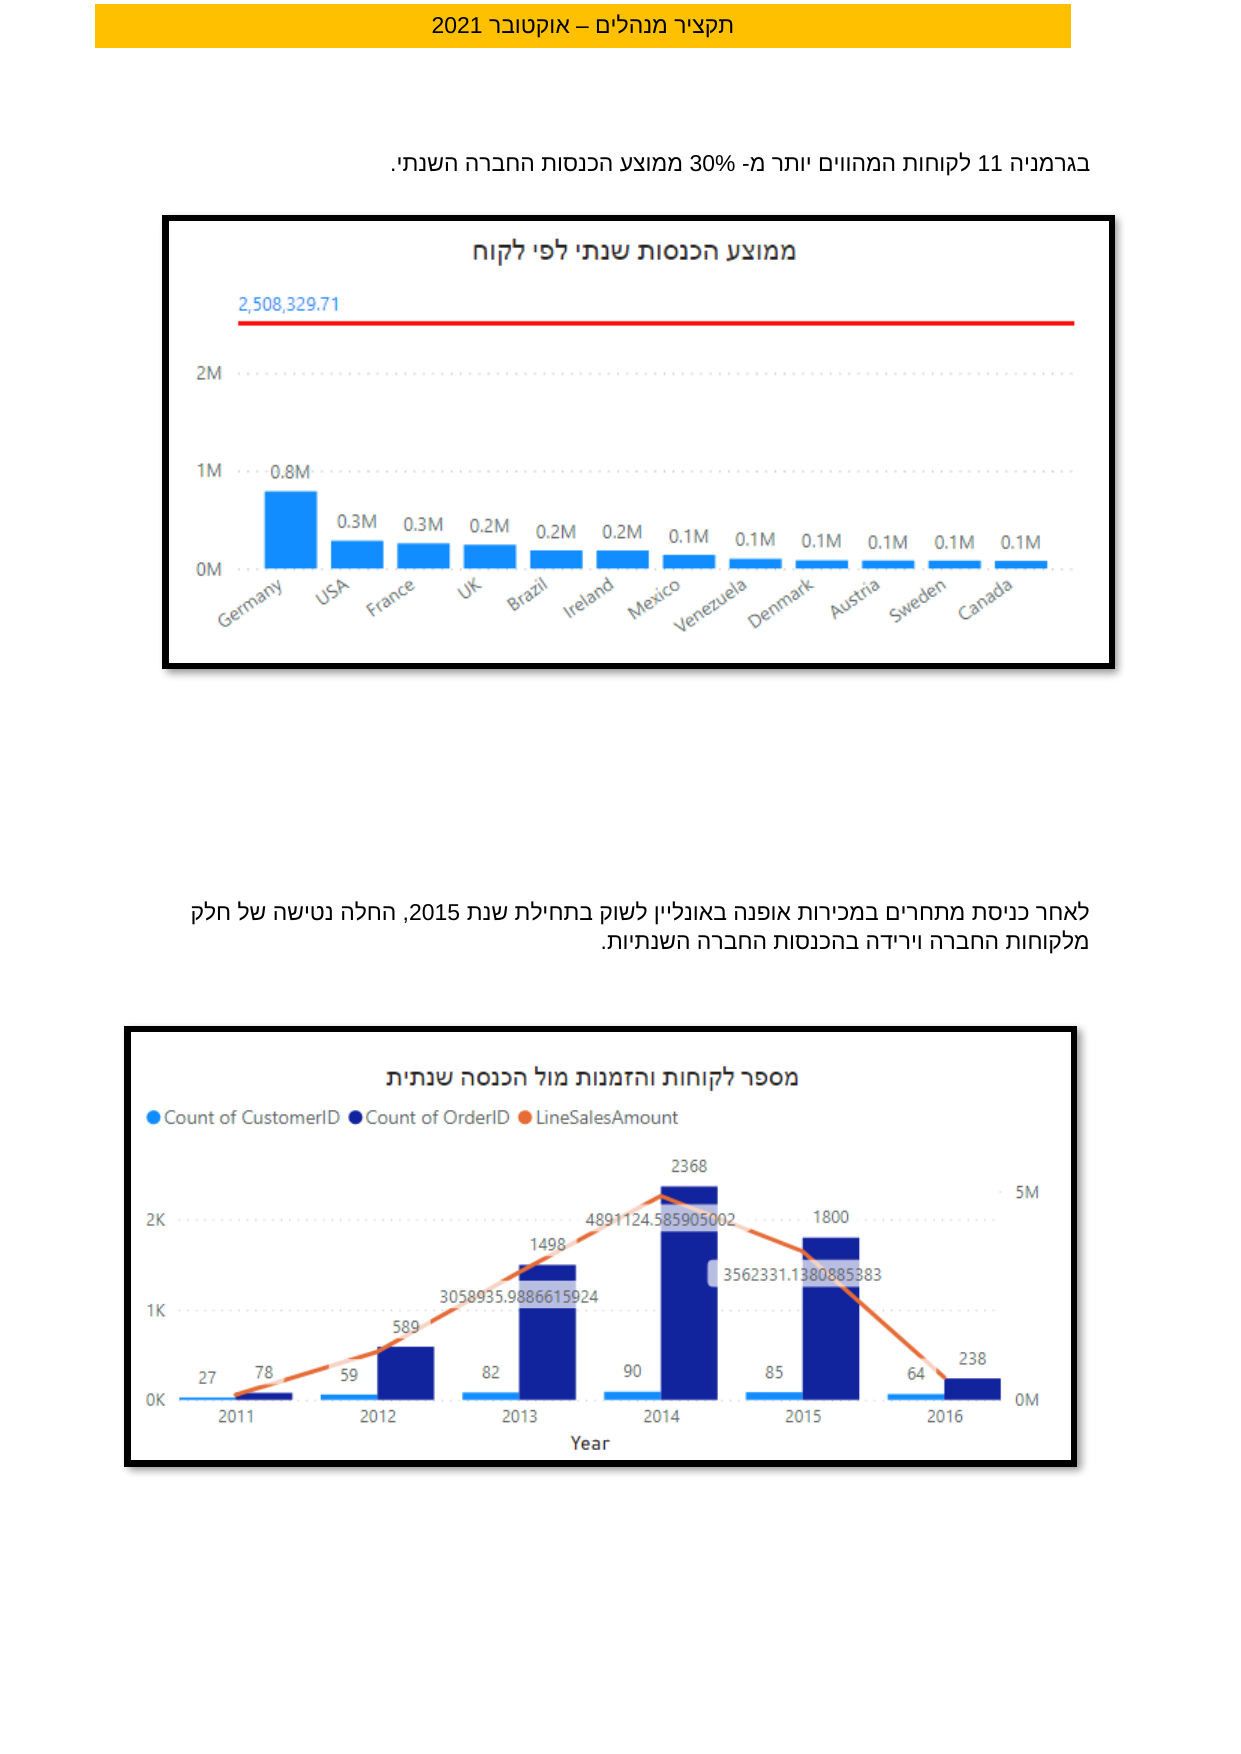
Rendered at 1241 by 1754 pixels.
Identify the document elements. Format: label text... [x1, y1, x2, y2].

text בגרמניה 11 לקוחות המהווים יותר מ- 30% ממוצע הכנסות החברה השנתי. [150, 150, 1090, 176]
picture [169, 221, 1109, 663]
picture [131, 1032, 1071, 1460]
text לאחר כניסת מתחרים במכירות אופנה באונליין לשוק בתחילת שנת 2015, החלה נטישה של חלק מלקוחות החברה וירידה בהכנסות החברה השנתיות. [150, 899, 1090, 954]
